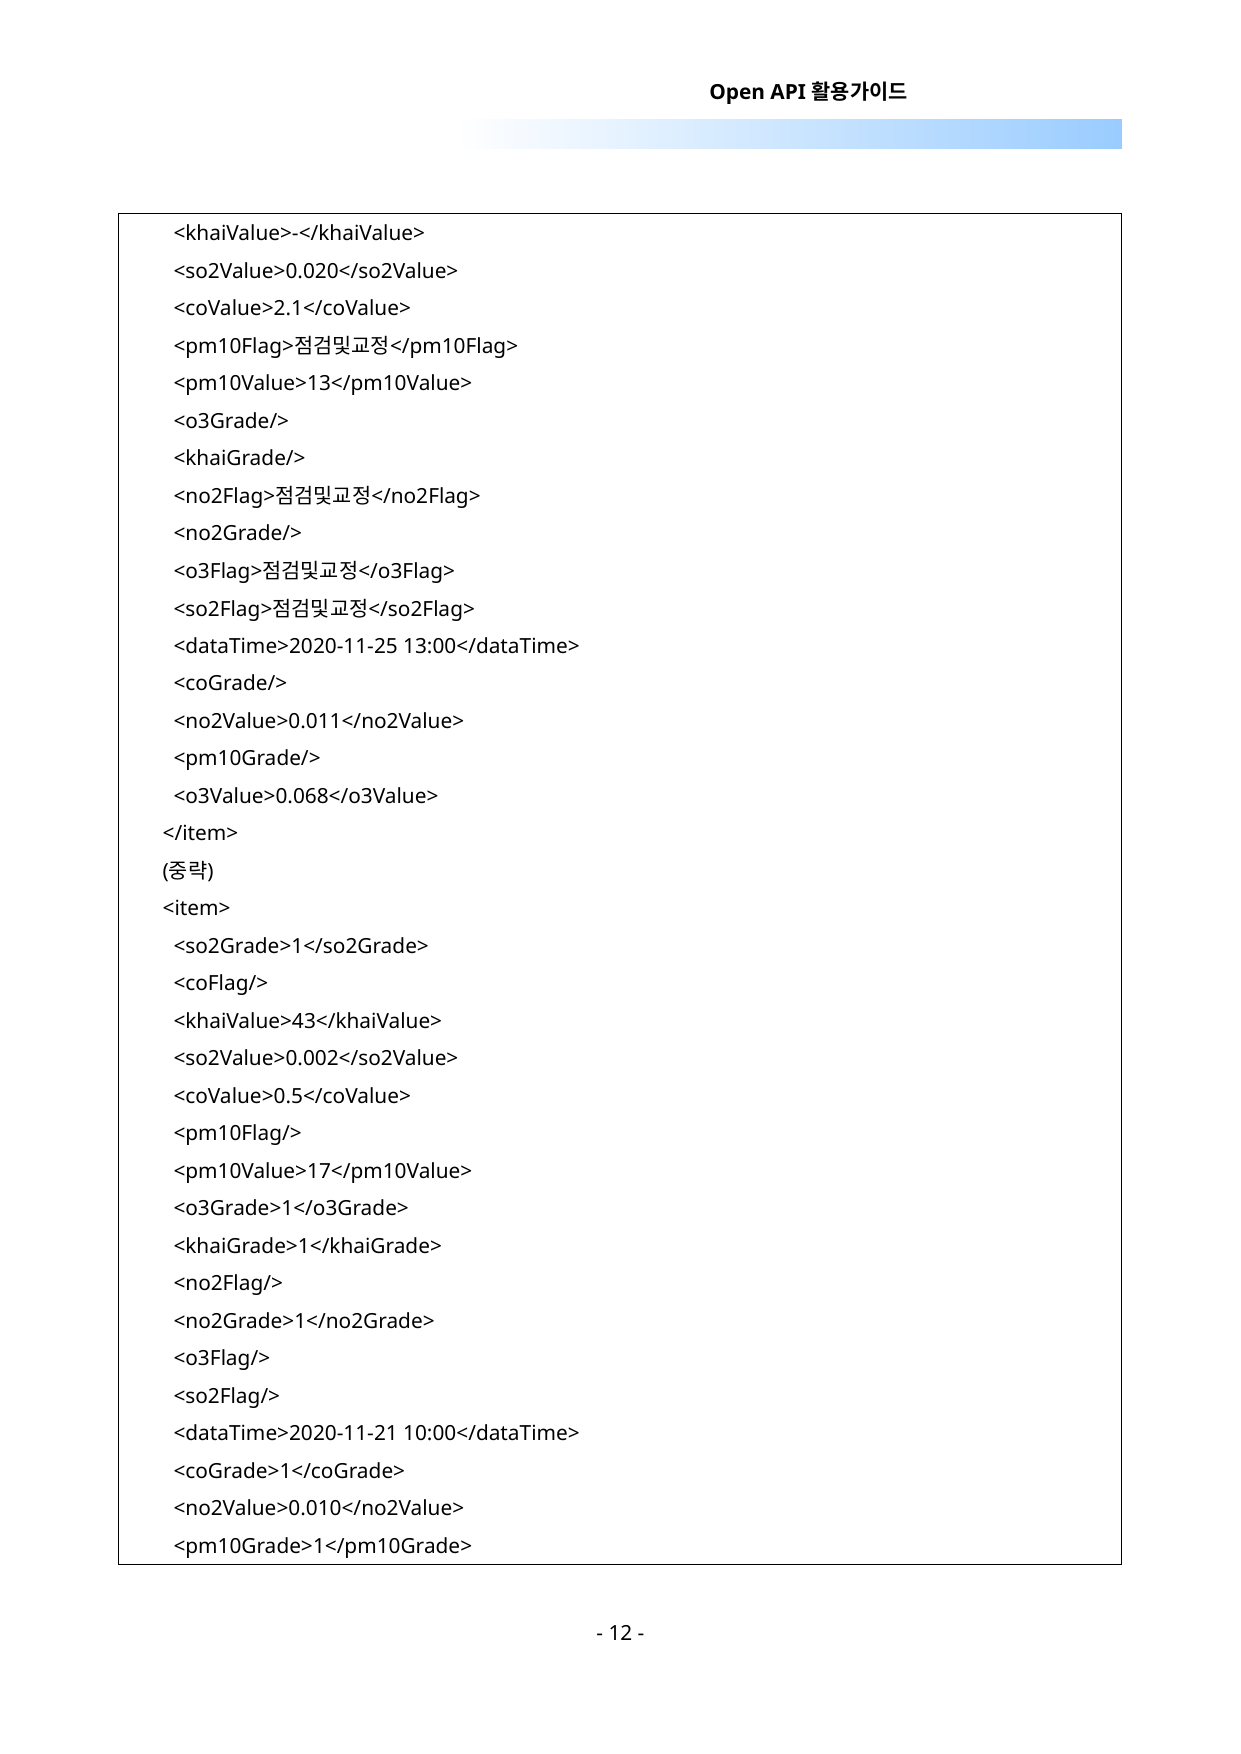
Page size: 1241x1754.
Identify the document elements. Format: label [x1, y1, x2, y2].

table_cell [119, 214, 1121, 1564]
